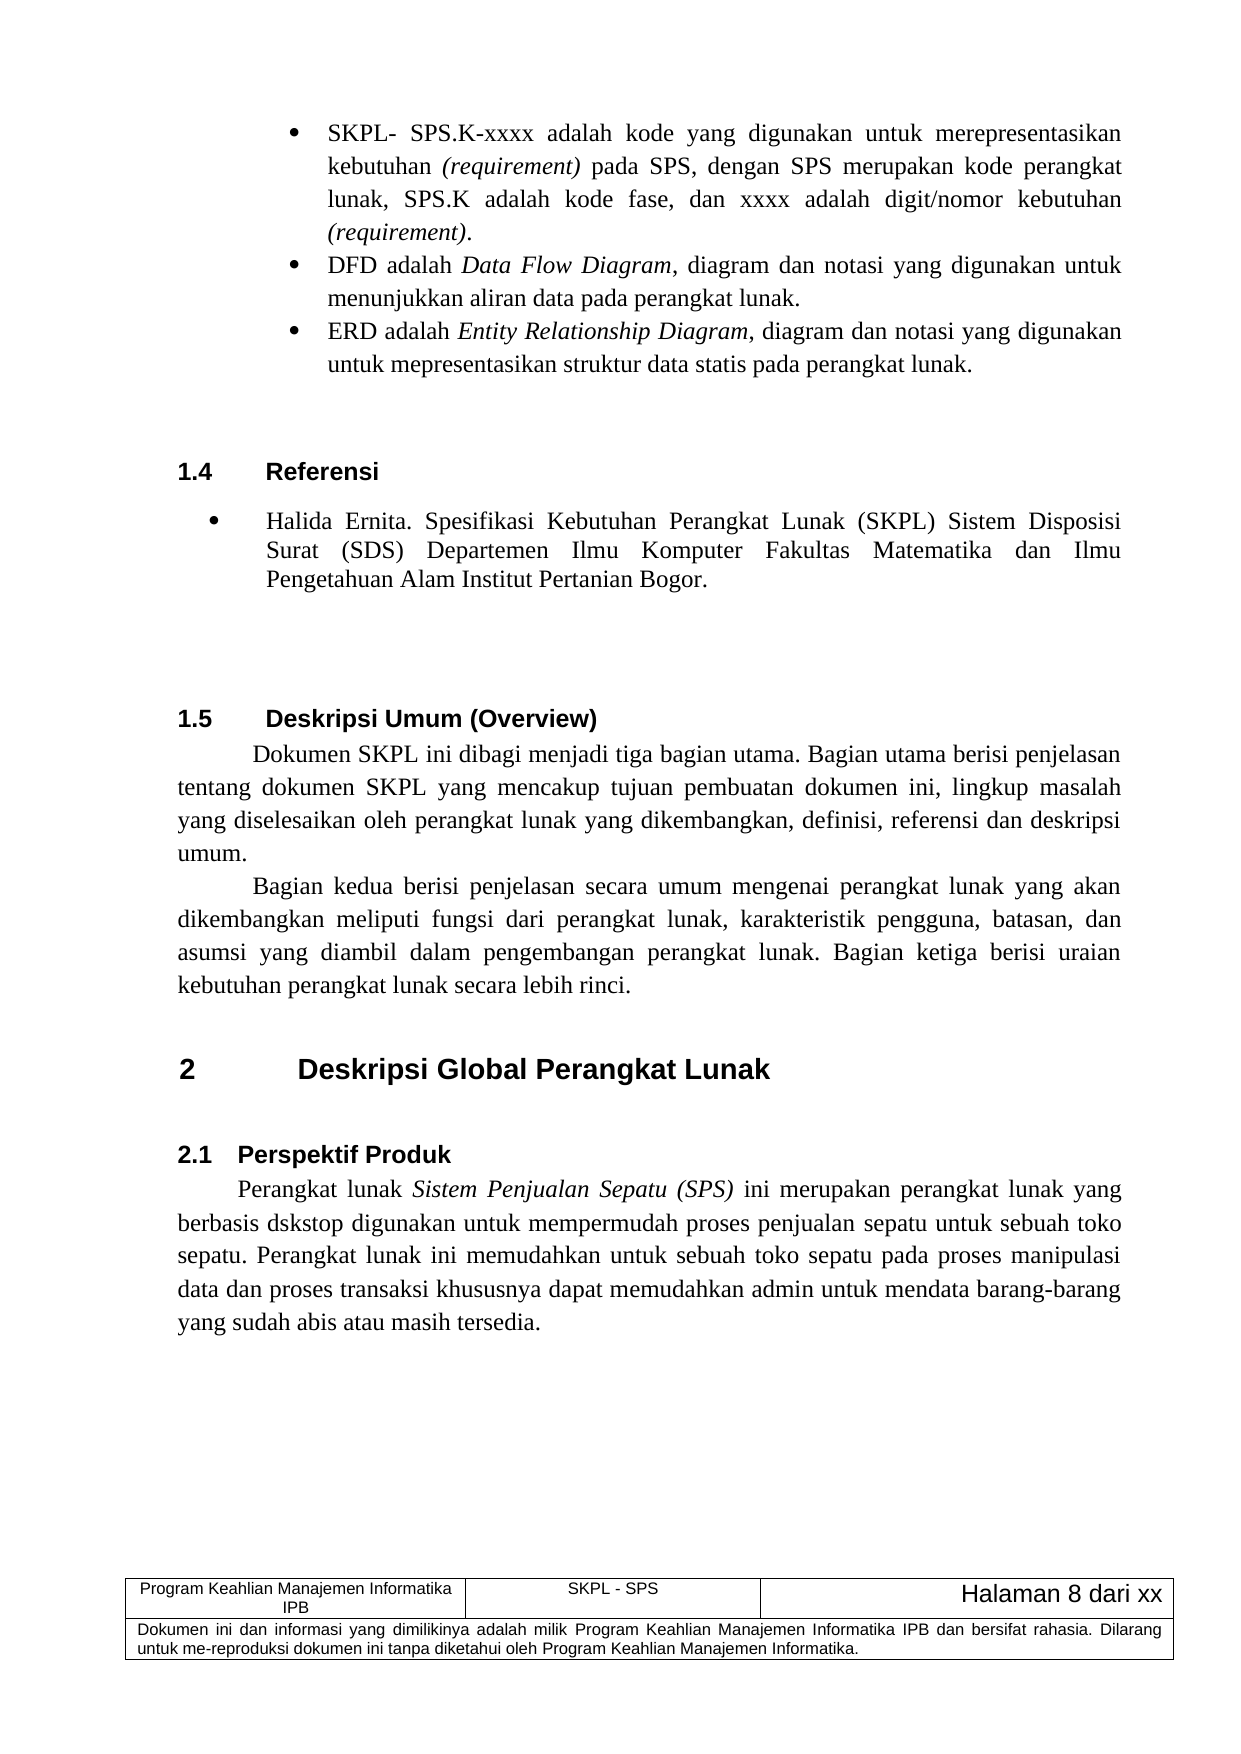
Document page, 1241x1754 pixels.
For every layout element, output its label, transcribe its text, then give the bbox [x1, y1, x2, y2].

list SKPL- SPS.K-xxxx adalah kode yang digunakan untuk merepresentasikan kebutuhan (requirement) pada SPS, dengan SPS merupakan kode perangkat lunak, SPS.K adalah kode fase, dan xxxx adalah digit/nomor kebutuhan (requirement). [290, 118, 1122, 246]
text Bagian kedua berisi penjelasan secara umum mengenai perangkat lunak yang akan dikembangkan meliputi fungsi dari perangkat lunak, karakteristik pengguna, batasan, dan asumsi yang diambil dalam pengembangan perangkat lunak. Bagian ketiga berisi uraian kebutuhan perangkat lunak secara lebih rinci. [177, 871, 1122, 999]
list Halida Ernita. Spesifikasi Kebutuhan Perangkat Lunak (SKPL) Sistem Disposisi Surat (SDS) Departemen Ilmu Komputer Fakultas Matematika dan Ilmu Pengetahuan Alam Institut Pertanian Bogor. [209, 506, 1122, 592]
text Dokumen SKPL ini dibagi menjadi tiga bagian utama. Bagian utama berisi penjelasan tentang dokumen SKPL yang mencakup tujuan pembuatan dokumen ini, lingkup masalah yang diselesaikan oleh perangkat lunak yang dikembangkan, definisi, referensi dan deskripsi umum. [177, 739, 1122, 867]
text Perangkat lunak Sistem Penjualan Sepatu (SPS) ini merupakan perangkat lunak yang berbasis dskstop digunakan untuk mempermudah proses penjualan sepatu untuk sebuah toko sepatu. Perangkat lunak ini memudahkan untuk sebuah toko sepatu pada proses manipulasi data dan proses transaksi khususnya dapat memudahkan admin untuk mendata barang-barang yang sudah abis atau masih tersedia. [177, 1174, 1122, 1335]
list ERD adalah Entity Relationship Diagram, diagram dan notasi yang digunakan untuk mepresentasikan struktur data statis pada perangkat lunak. [290, 316, 1122, 378]
subtitle Referensi [177, 457, 1122, 486]
subtitle Deskripsi Umum (Overview) [177, 704, 1122, 733]
subtitle Deskripsi Global Perangkat Lunak [179, 1052, 1122, 1086]
subtitle Perspektif Produk [177, 1139, 1122, 1168]
list DFD adalah Data Flow Diagram, diagram dan notasi yang digunakan untuk menunjukkan aliran data pada perangkat lunak. [290, 250, 1122, 312]
